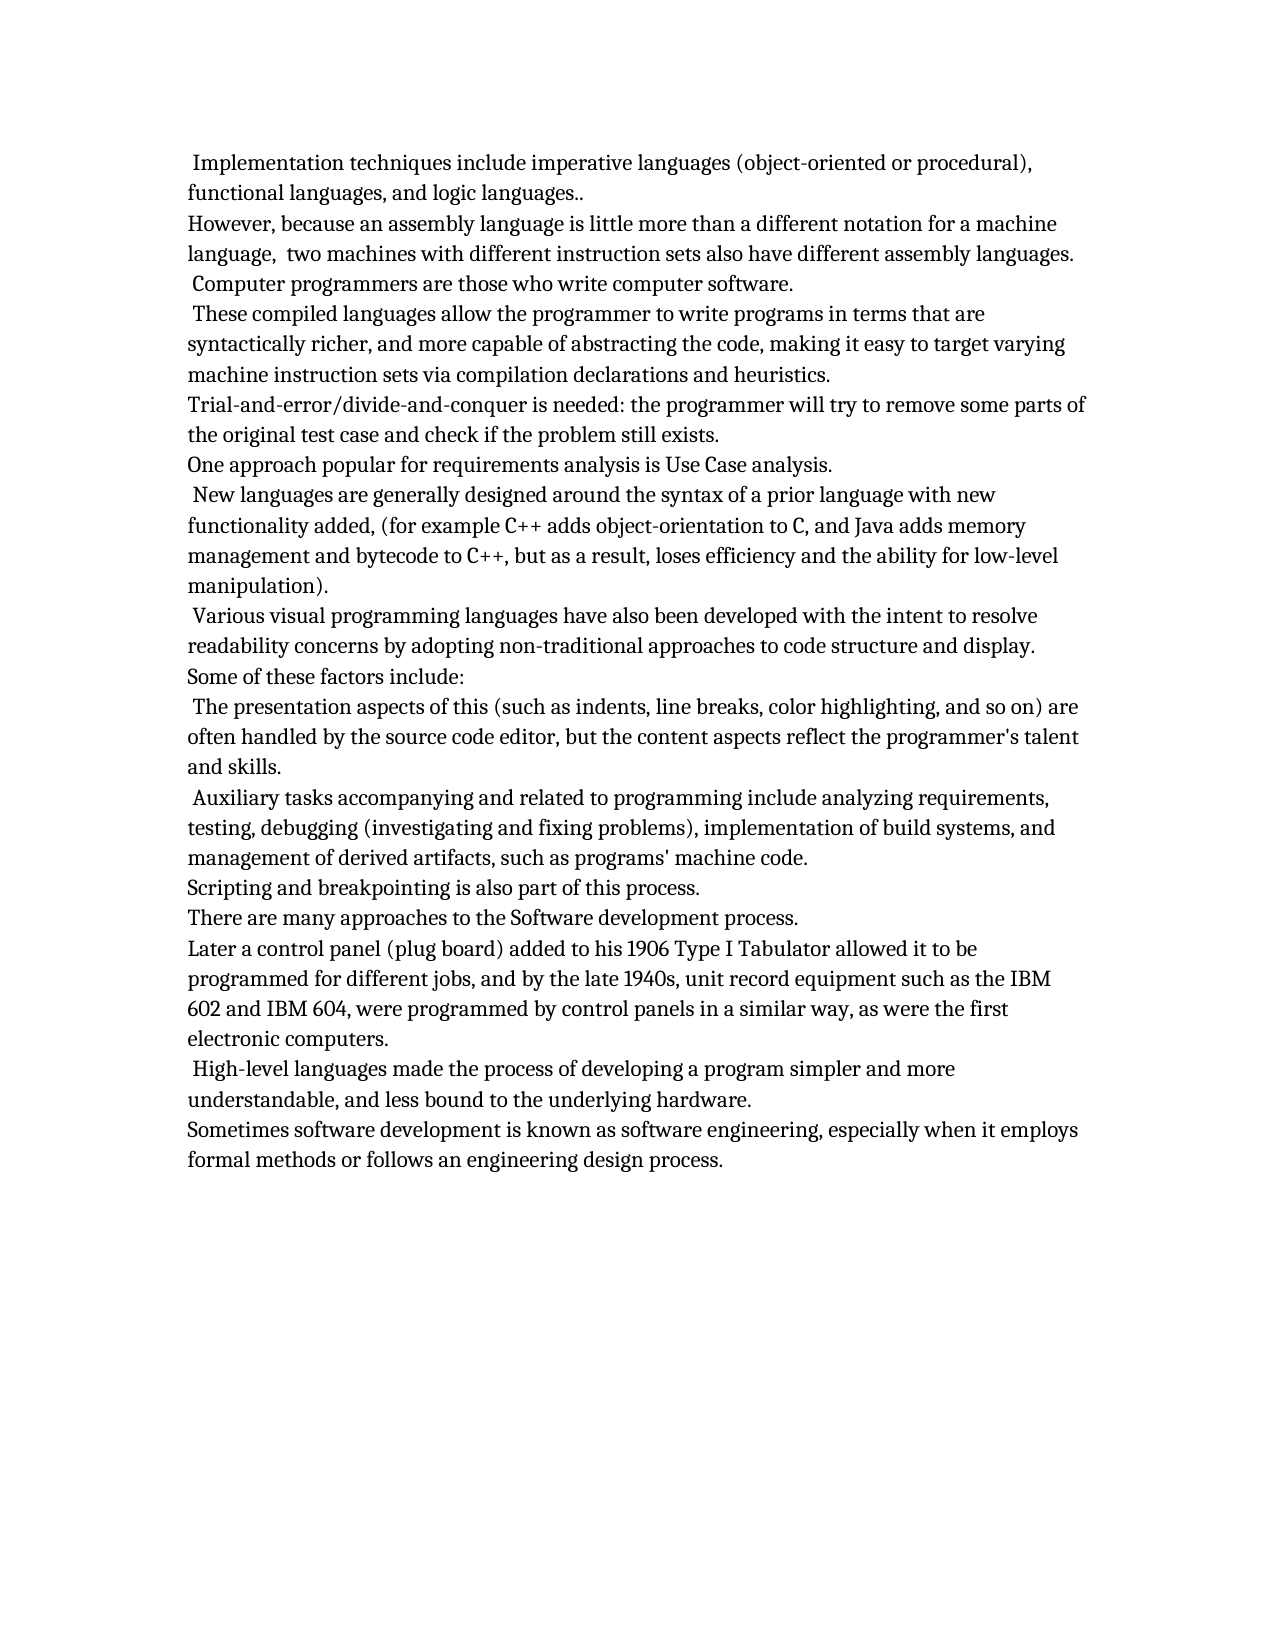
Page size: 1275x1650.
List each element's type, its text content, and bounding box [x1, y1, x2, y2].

text Implementation techniques include imperative languages (object-oriented or procedural), functional languages, and logic languages.. However, because an assembly language is little more than a different notation for a machine language, two machines with different instruction sets also have different assembly languages. Computer programmers are those who write computer software. These compiled languages allow the programmer to write programs in terms that are syntactically richer, and more capable of abstracting the code, making it easy to target varying machine instruction sets via compilation declarations and heuristics. Trial-and-error/divide-and-conquer is needed: the programmer will try to remove some parts of the original test case and check if the problem still exists. One approach popular for requirements analysis is Use Case analysis. New languages are generally designed around the syntax of a prior language with new functionality added, (for example C++ adds object-orientation to C, and Java adds memory management and bytecode to C++, but as a result, loses efficiency and the ability for low-level manipulation). Various visual programming languages have also been developed with the intent to resolve readability concerns by adopting non-traditional approaches to code structure and display. Some of these factors include: The presentation aspects of this (such as indents, line breaks, color highlighting, and so on) are often handled by the source code editor, but the content aspects reflect the programmer's talent and skills. Auxiliary tasks accompanying and related to programming include analyzing requirements, testing, debugging (investigating and fixing problems), implementation of build systems, and management of derived artifacts, such as programs' machine code. Scripting and breakpointing is also part of this process. There are many approaches to the Software development process. Later a control panel (plug board) added to his 1906 Type I Tabulator allowed it to be programmed for different jobs, and by the late 1940s, unit record equipment such as the IBM 602 and IBM 604, were programmed by control panels in a similar way, as were the first electronic computers. High-level languages made the process of developing a program simpler and more understandable, and less bound to the underlying hardware. Sometimes software development is known as software engineering, especially when it employs formal methods or follows an engineering design process. [187, 150, 1087, 1173]
